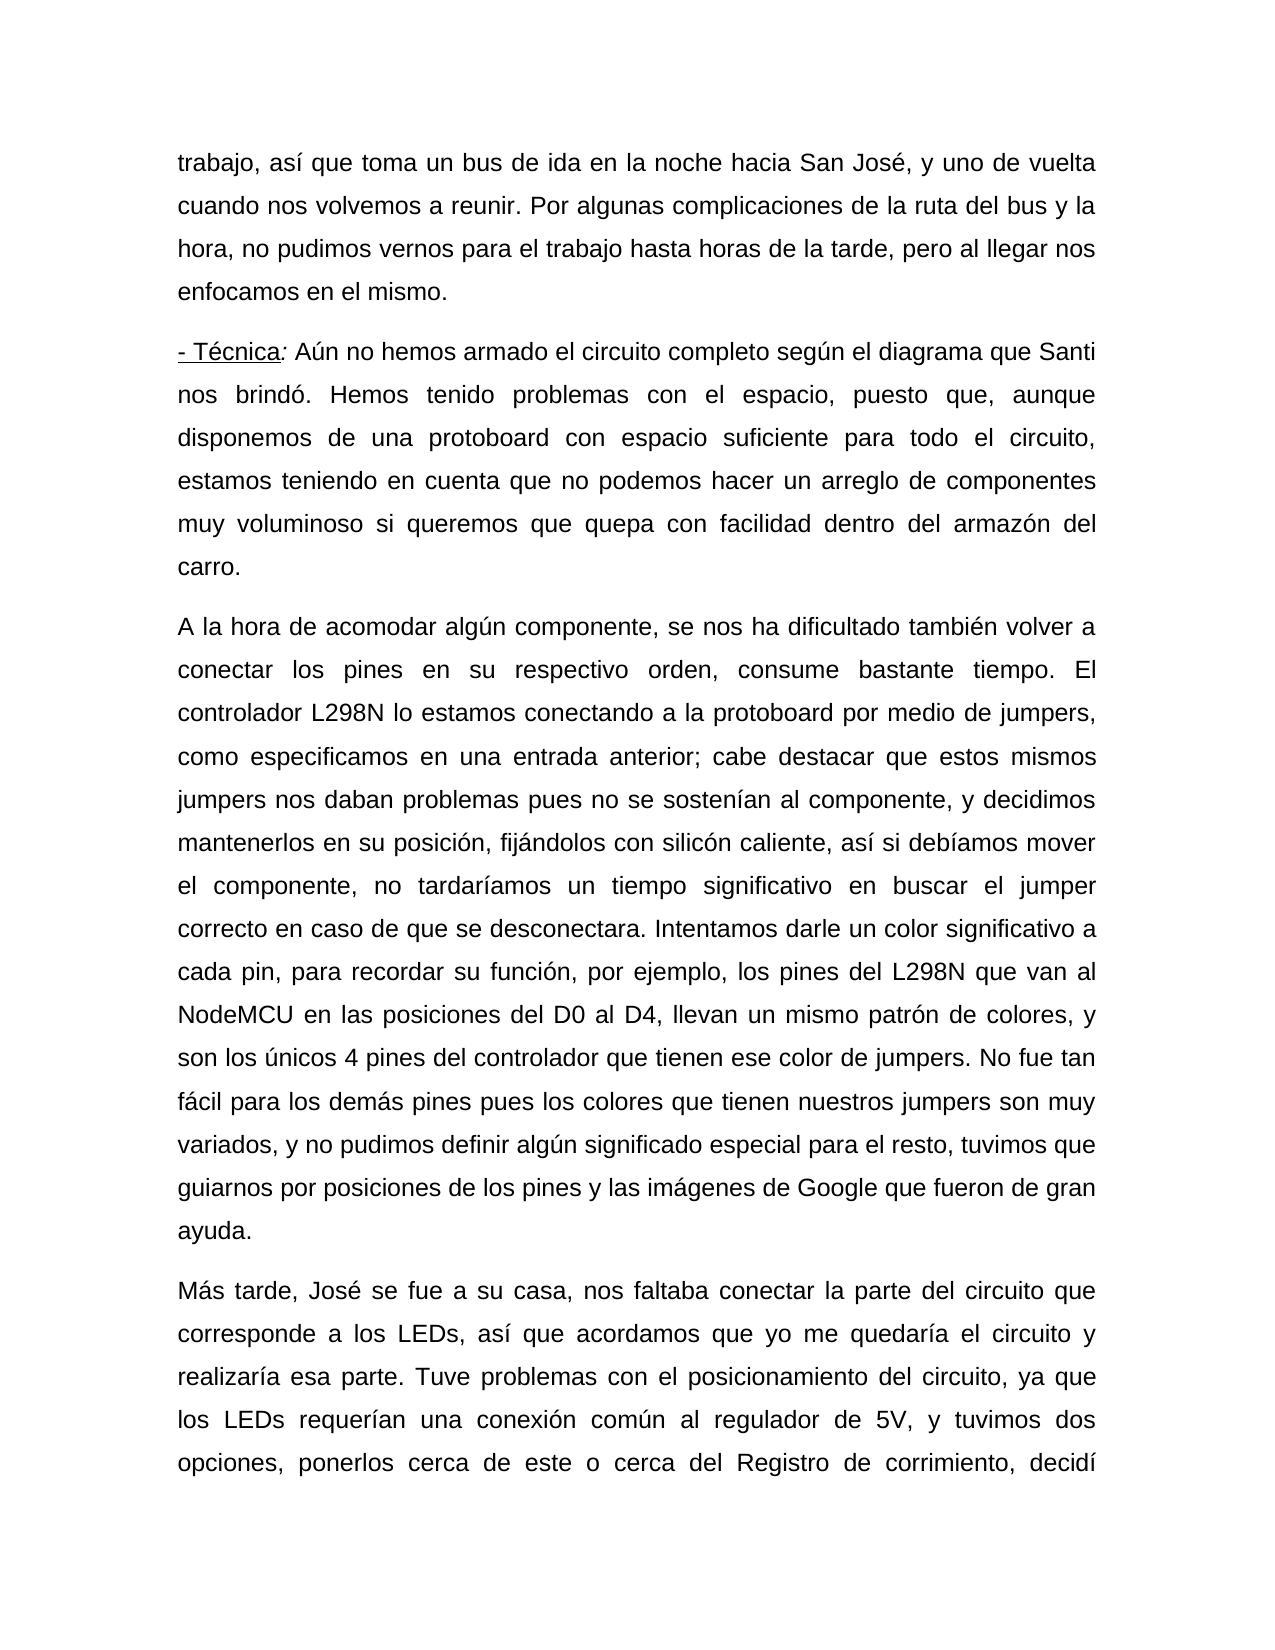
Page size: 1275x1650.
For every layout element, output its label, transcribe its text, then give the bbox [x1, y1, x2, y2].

text - Técnica: Aún no hemos armado el circuito completo según el diagrama que Santi nos brindó. Hemos tenido problemas con el espacio, puesto que, aunque disponemos de una protoboard con espacio suficiente para todo el circuito, estamos teniendo en cuenta que no podemos hacer un arreglo de componentes muy voluminoso si queremos que quepa con facilidad dentro del armazón del carro. [177, 337, 1098, 581]
